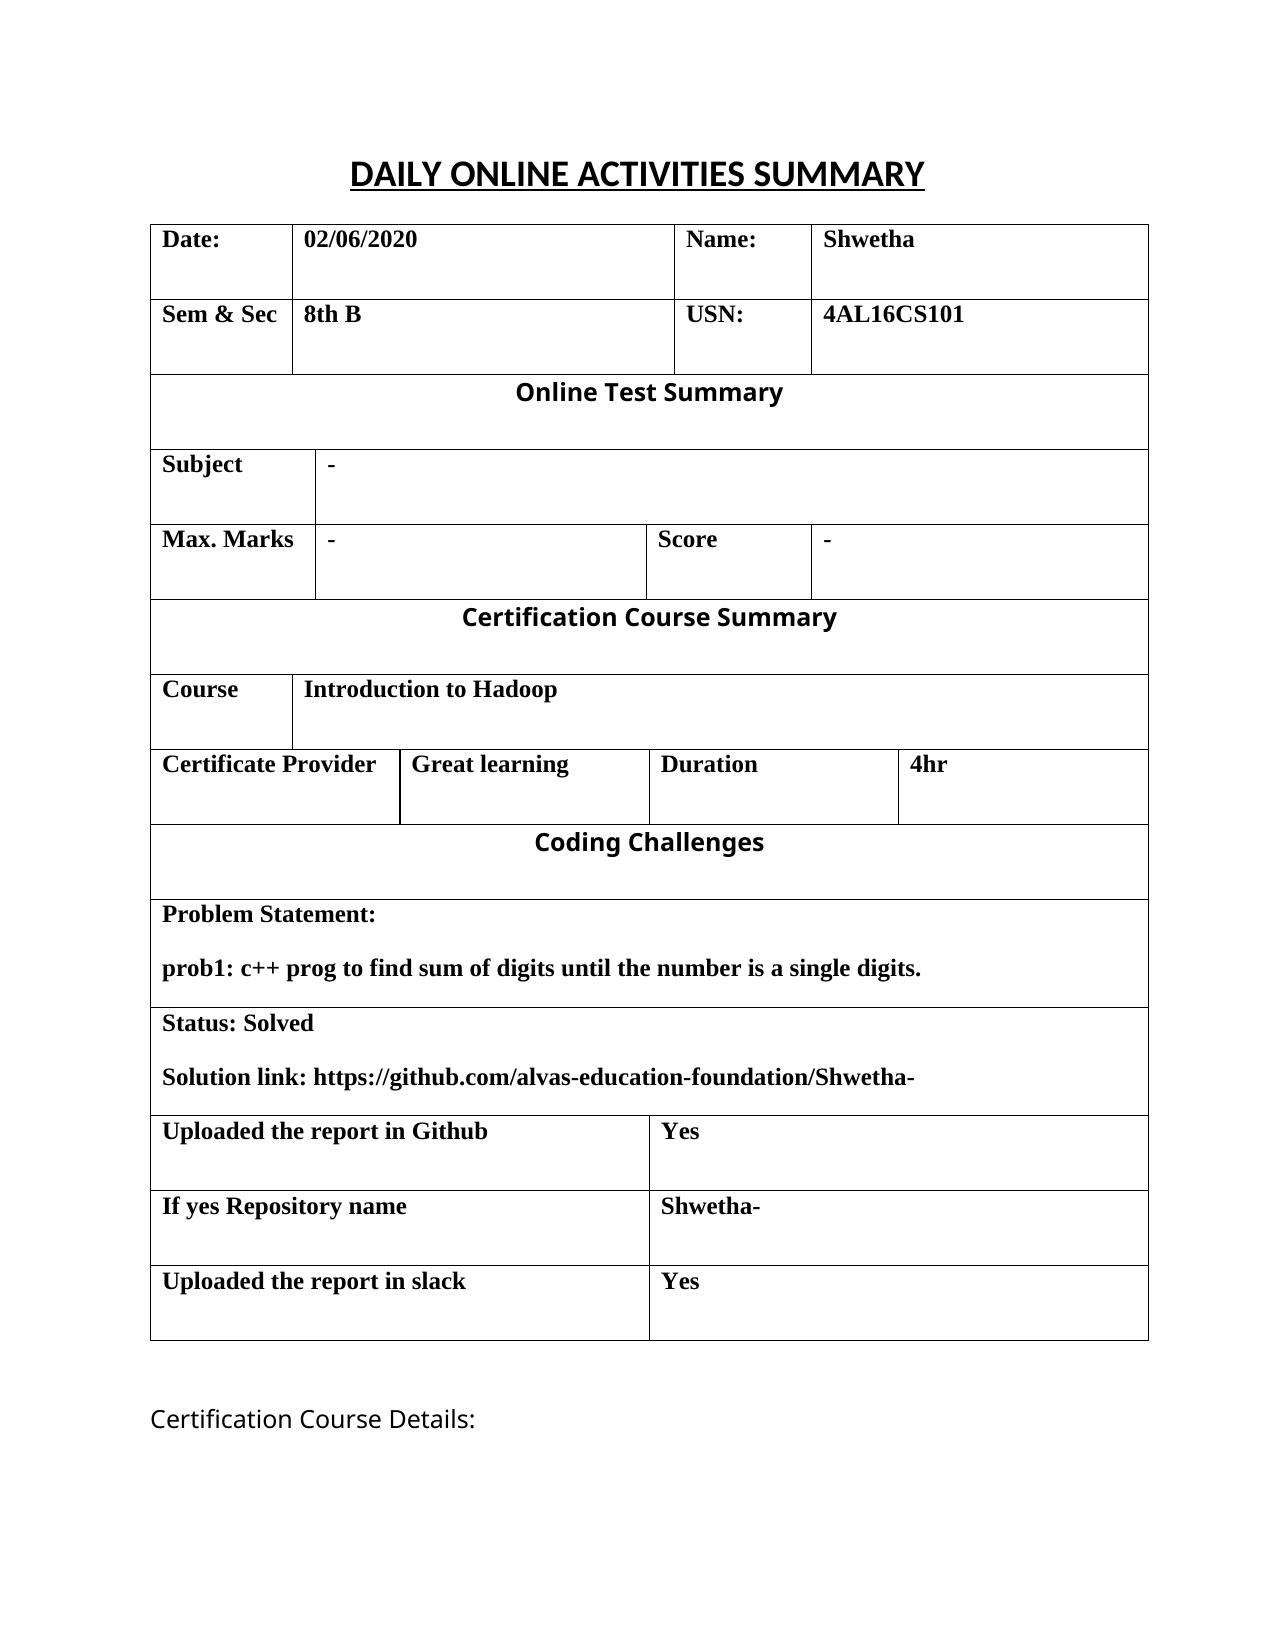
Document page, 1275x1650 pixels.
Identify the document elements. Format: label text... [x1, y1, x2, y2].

table_cell Subject [151, 450, 315, 523]
table_cell Course [151, 675, 292, 748]
table_cell - [316, 450, 1148, 523]
table_cell Yes [650, 1266, 1148, 1340]
table_cell 4hr [899, 750, 1148, 823]
table_cell Yes [650, 1116, 1148, 1190]
table_cell Shwetha- [650, 1191, 1148, 1265]
text Certification Course Details: [150, 1401, 1125, 1435]
table_header Shwetha [812, 225, 1148, 298]
table_cell Online Test Summary [151, 375, 1148, 448]
table_cell 8th B [293, 300, 674, 373]
table_cell Problem Statement: prob1: c++ prog to find sum of digits until the number is a single digits. [151, 900, 1148, 1007]
table_cell Certification Course Summary [151, 600, 1148, 673]
table_cell - [316, 525, 646, 598]
table_cell 4AL16CS101 [812, 300, 1148, 373]
table_cell Sem & Sec [151, 300, 292, 373]
text DAILY ONLINE ACTIVITIES SUMMARY [150, 150, 1125, 196]
table_header Name: [675, 225, 811, 298]
table_cell Uploaded the report in Github [151, 1116, 649, 1190]
table_cell Certificate Provider [151, 750, 399, 823]
table_cell Max. Marks [151, 525, 315, 598]
table_cell USN: [675, 300, 811, 373]
table_cell Uploaded the report in slack [151, 1266, 649, 1340]
table_header Date: [151, 225, 292, 298]
table_cell Score [647, 525, 811, 598]
table_cell Coding Challenges [151, 825, 1148, 898]
table_cell If yes Repository name [151, 1191, 649, 1265]
table_header 02/06/2020 [293, 225, 674, 298]
table_cell Introduction to Hadoop [293, 675, 1148, 748]
table_cell - [812, 525, 1148, 598]
table_cell Status: Solved Solution link: https://github.com/alvas-education-foundation/Shwetha- [151, 1008, 1148, 1115]
table_cell Duration [650, 750, 898, 823]
table_cell Great learning [401, 750, 649, 823]
